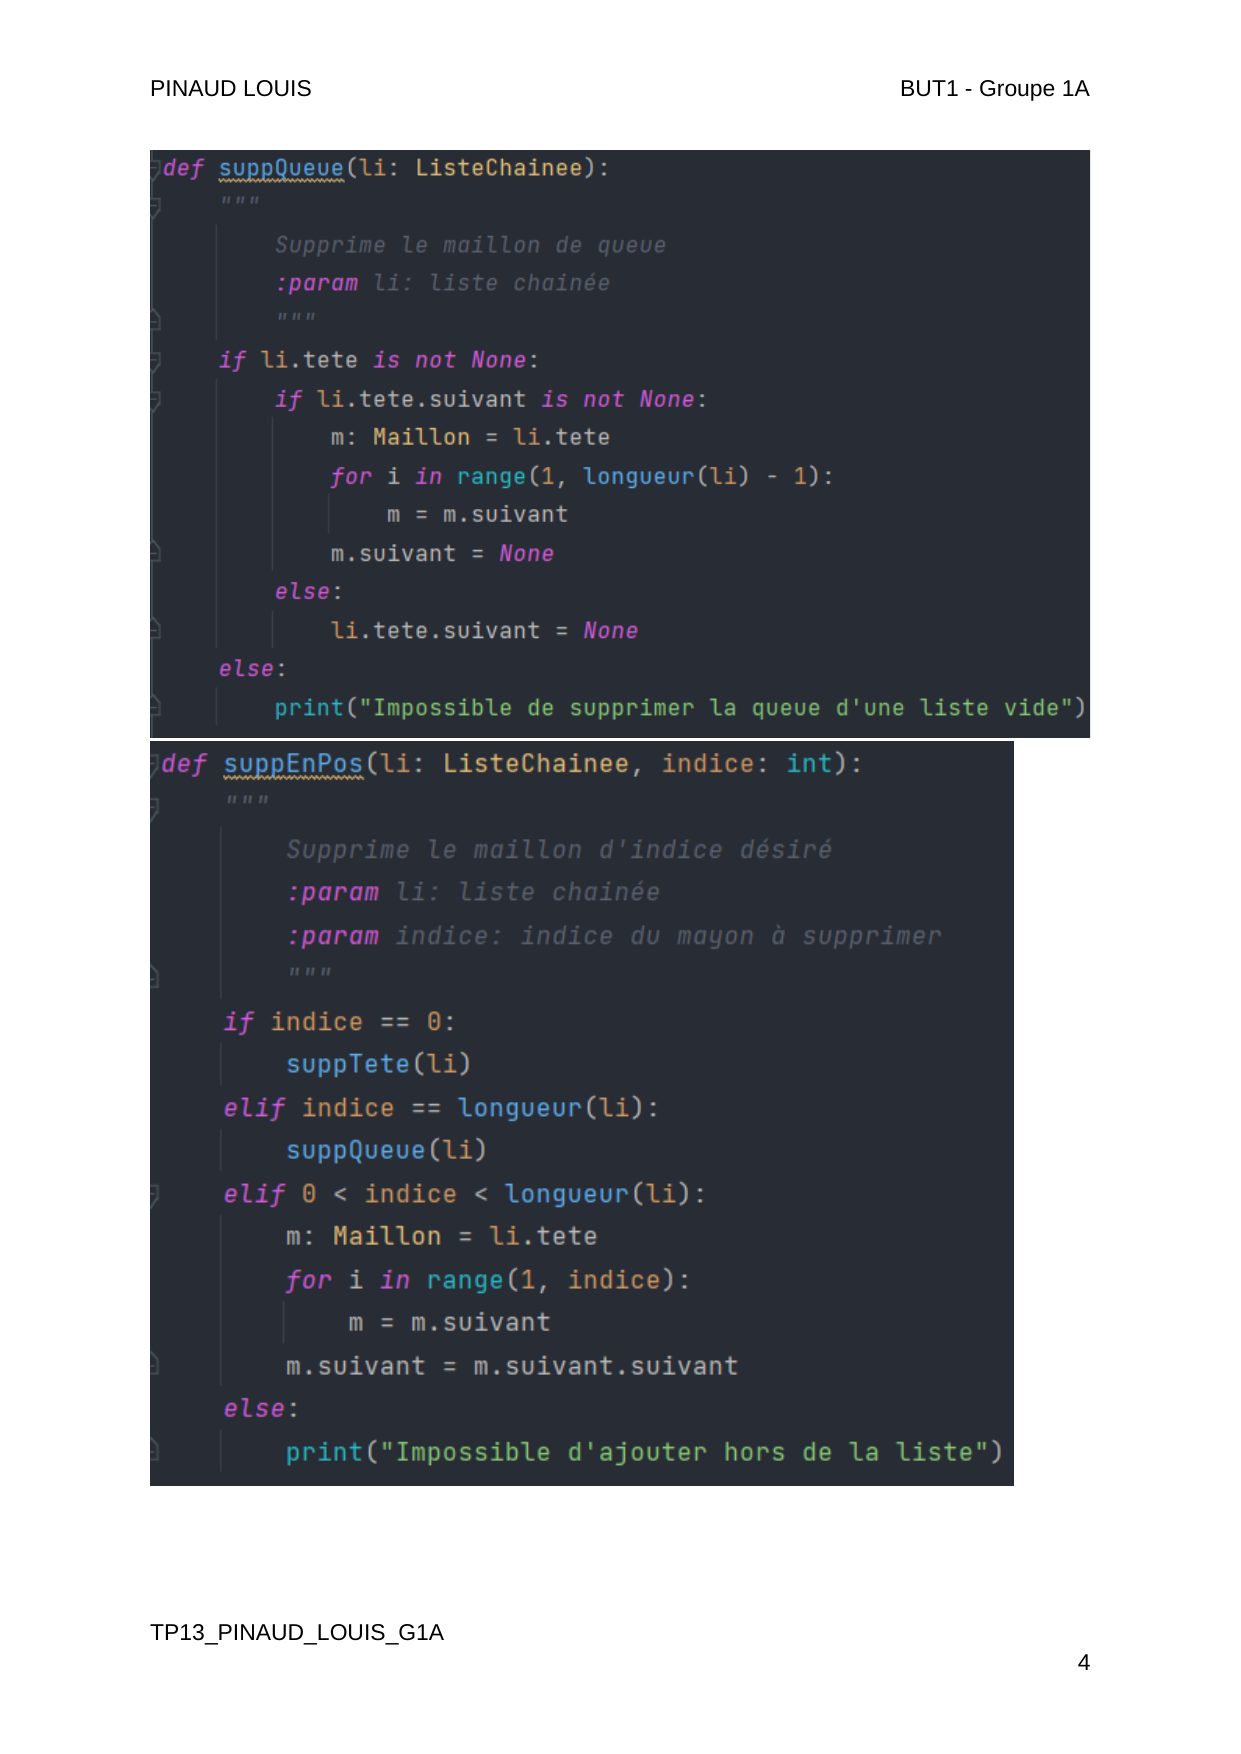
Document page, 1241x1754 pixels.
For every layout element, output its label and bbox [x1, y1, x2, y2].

picture [150, 741, 1014, 1486]
picture [150, 150, 1091, 738]
